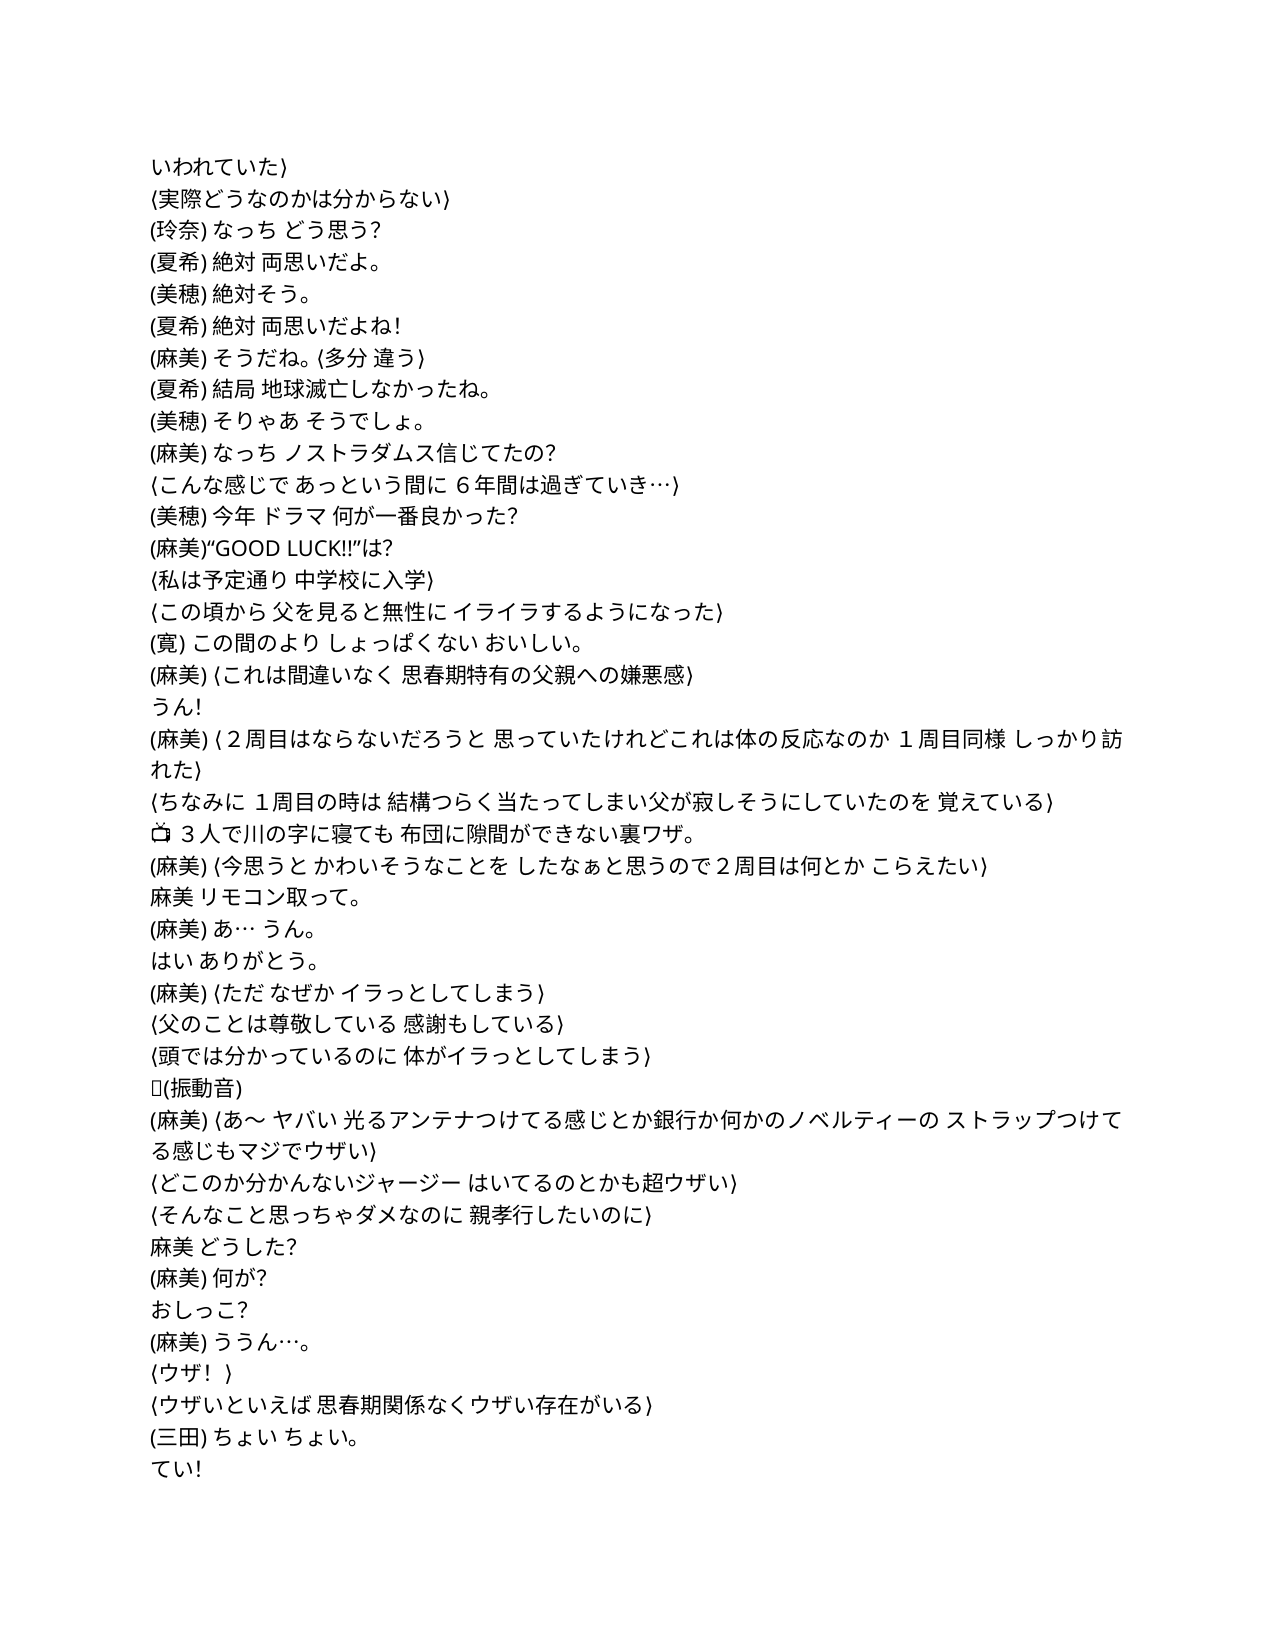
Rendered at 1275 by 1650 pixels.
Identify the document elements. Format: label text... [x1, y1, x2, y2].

text ⟨父のことは尊敬している 感謝もしている⟩ [150, 1007, 1125, 1039]
text 麻美 どうした？ [150, 1229, 1125, 1261]
text ⟨私は予定通り 中学校に入学⟩ [150, 563, 1125, 595]
text (麻美) なっち ノストラダムス信じてたの？ [150, 436, 1125, 468]
text (美穂) 今年 ドラマ 何が一番良かった？ [150, 499, 1125, 531]
text 📺 ３人で川の字に寝ても 布団に隙間ができない裏ワザ｡ [150, 817, 1125, 849]
text ⟨頭では分かっているのに 体がイラっとしてしまう⟩ [150, 1039, 1125, 1071]
text ⟨ウザ！⟩ [150, 1356, 1125, 1388]
text (三田) ちょい ちょい｡ [150, 1420, 1125, 1452]
text ⟨実際どうなのかは分からない⟩ [150, 182, 1125, 213]
text (美穂) そりゃあ そうでしょ｡ [150, 404, 1125, 436]
text (麻美) あ… うん｡ [150, 912, 1125, 944]
text (麻美) ⟨あ～ ヤバい 光るアンテナつけてる感じとか銀行か何かのノベルティーの ストラップつけてる感じもマジでウザい⟩ [150, 1103, 1125, 1166]
text (麻美) そうだね｡ ⟨多分 違う⟩ [150, 341, 1125, 372]
text ⟨ちなみに １周目の時は 結構つらく当たってしまい父が寂しそうにしていたのを 覚えている⟩ [150, 785, 1125, 817]
text (寛) この間のより しょっぱくない おいしい｡ [150, 626, 1125, 658]
text おしっこ？ [150, 1293, 1125, 1325]
text ⟨ウザいといえば 思春期関係なくウザい存在がいる⟩ [150, 1388, 1125, 1420]
text (麻美) ⟨これは間違いなく 思春期特有の父親への嫌悪感⟩ [150, 658, 1125, 690]
text ⟨どこのか分かんないジャージー はいてるのとかも超ウザい⟩ [150, 1166, 1125, 1198]
text (麻美) ⟨ただ なぜか イラっとしてしまう⟩ [150, 976, 1125, 1007]
text 📱(振動音) [150, 1071, 1125, 1103]
text (麻美) 何が？ [150, 1261, 1125, 1293]
text (美穂) 絶対そう｡ [150, 277, 1125, 309]
text (夏希) 結局 地球滅亡しなかったね｡ [150, 372, 1125, 404]
text てい！ [150, 1452, 1125, 1483]
text (夏希) 絶対 両思いだよ｡ [150, 245, 1125, 277]
text うん！ [150, 690, 1125, 722]
text はい ありがとう｡ [150, 944, 1125, 976]
text (麻美) ううん…｡ [150, 1325, 1125, 1356]
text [150, 150, 1125, 182]
text (玲奈) なっち どう思う？ [150, 213, 1125, 245]
text (夏希) 絶対 両思いだよね！ [150, 309, 1125, 341]
text 麻美 リモコン取って｡ [150, 880, 1125, 912]
text ⟨この頃から 父を見ると無性に イライラするようになった⟩ [150, 595, 1125, 626]
text (麻美) ⟨２周目はならないだろうと 思っていたけれどこれは体の反応なのか １周目同様 しっかり訪れた⟩ [150, 722, 1125, 785]
text (麻美)“GOOD LUCK!!”は？ [150, 531, 1125, 563]
text ⟨こんな感じで あっという間に ６年間は過ぎていき…⟩ [150, 468, 1125, 499]
text (麻美) ⟨今思うと かわいそうなことを したなぁと思うので２周目は何とか こらえたい⟩ [150, 849, 1125, 880]
text ⟨そんなこと思っちゃダメなのに 親孝行したいのに⟩ [150, 1198, 1125, 1229]
